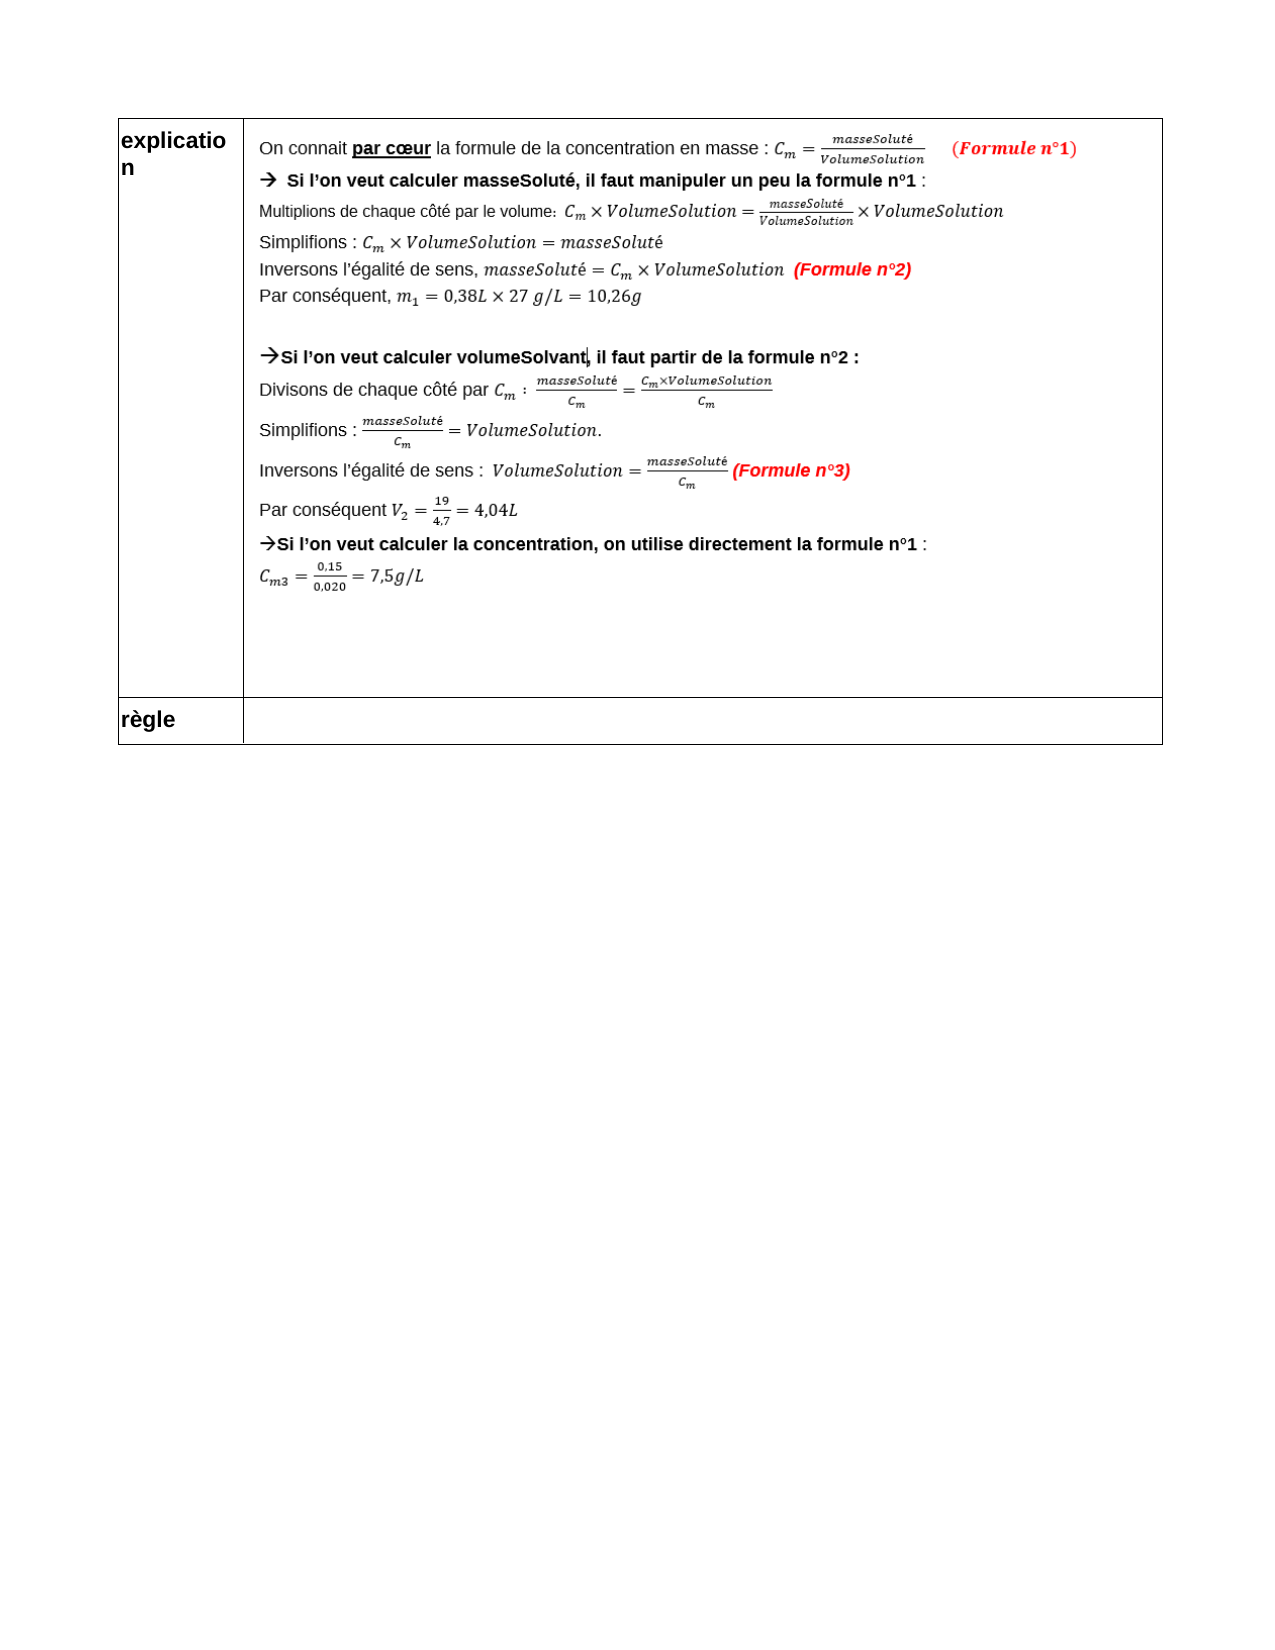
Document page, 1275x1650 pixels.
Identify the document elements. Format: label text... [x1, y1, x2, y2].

picture [245, 127, 1089, 623]
table_cell explication [119, 119, 243, 696]
table_cell [244, 119, 1162, 696]
table_cell règle [119, 698, 243, 743]
table_cell [244, 698, 1162, 743]
